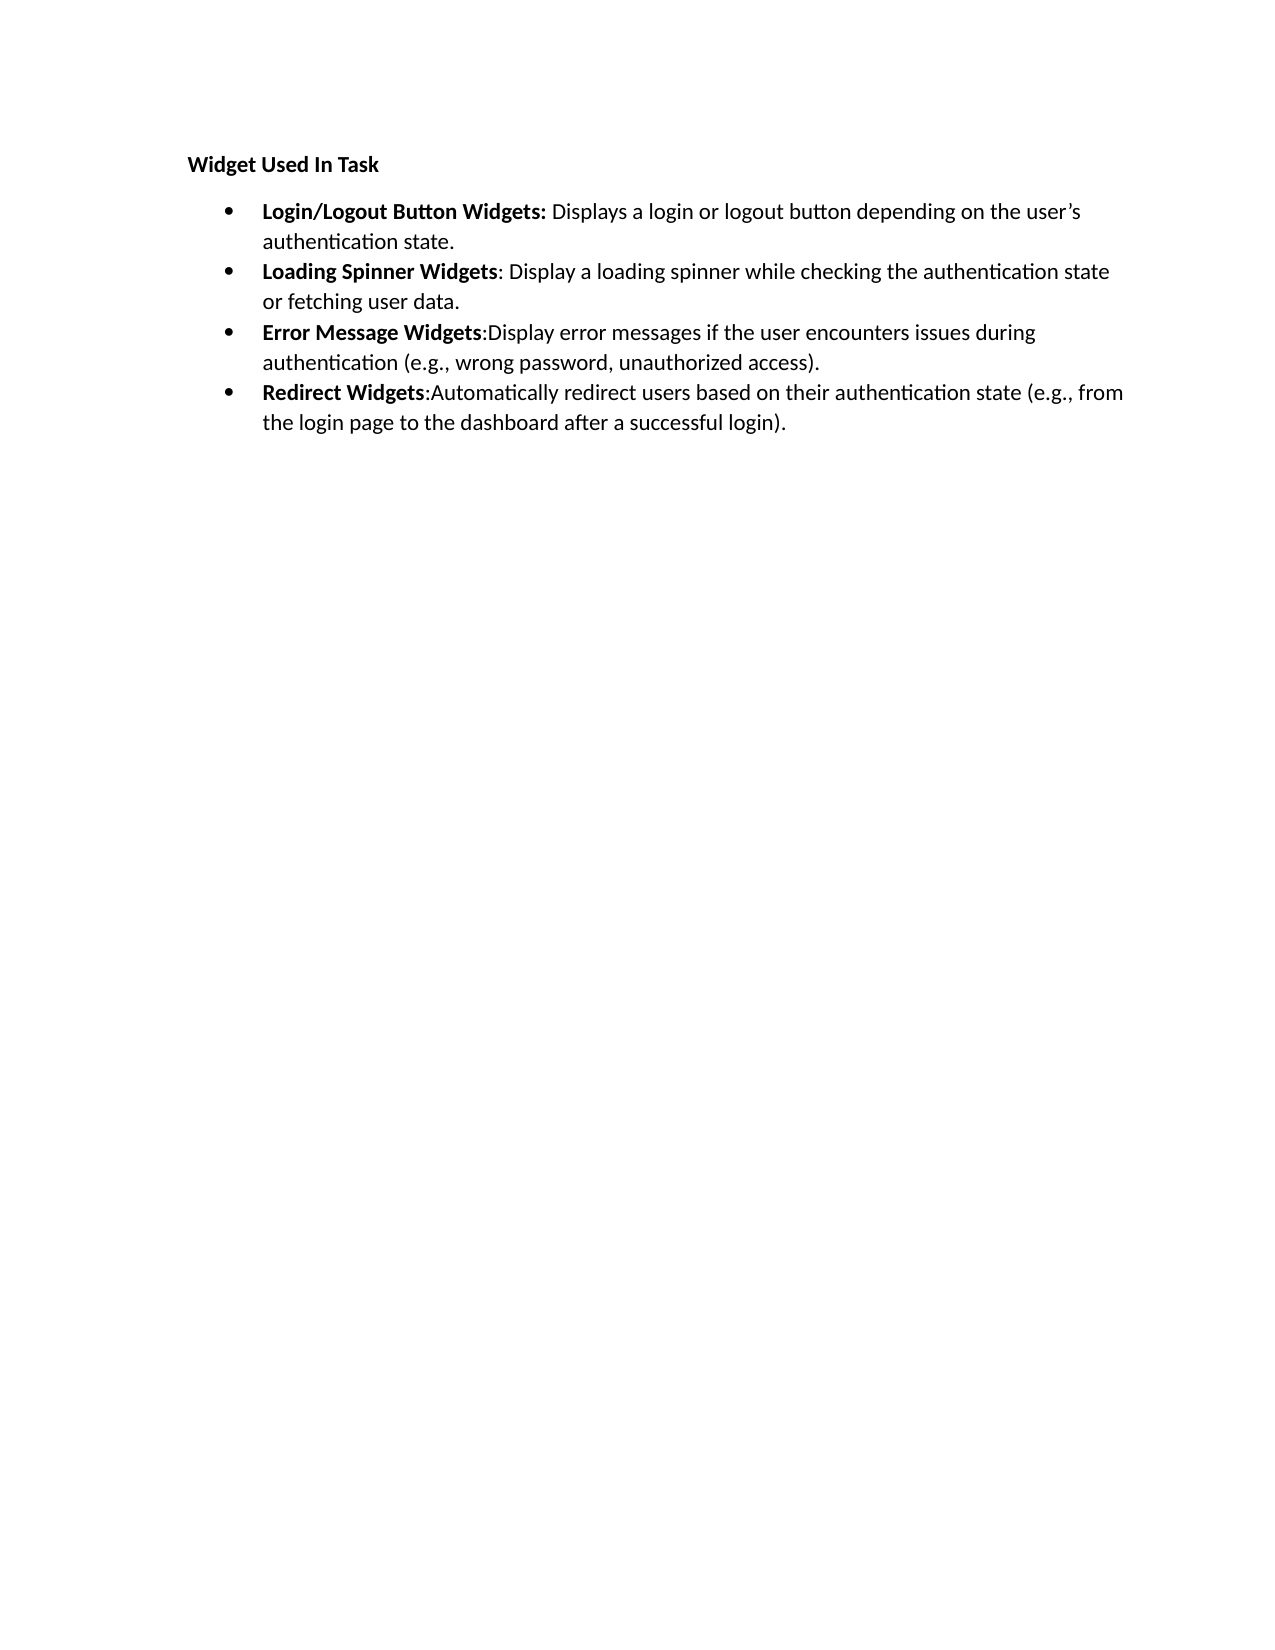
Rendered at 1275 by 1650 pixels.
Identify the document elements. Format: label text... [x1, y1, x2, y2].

list Login/Logout Button Widgets: Displays a login or logout button depending on the user’s authentication state. [225, 197, 1125, 255]
list Error Message Widgets:Display error messages if the user encounters issues during authentication (e.g., wrong password, unauthorized access). [225, 318, 1125, 376]
list Loading Spinner Widgets: Display a loading spinner while checking the authentication state or fetching user data. [225, 257, 1125, 316]
text Widget Used In Task [187, 150, 1125, 178]
list Redirect Widgets:Automatically redirect users based on their authentication state (e.g., from the login page to the dashboard after a successful login). [225, 378, 1125, 436]
